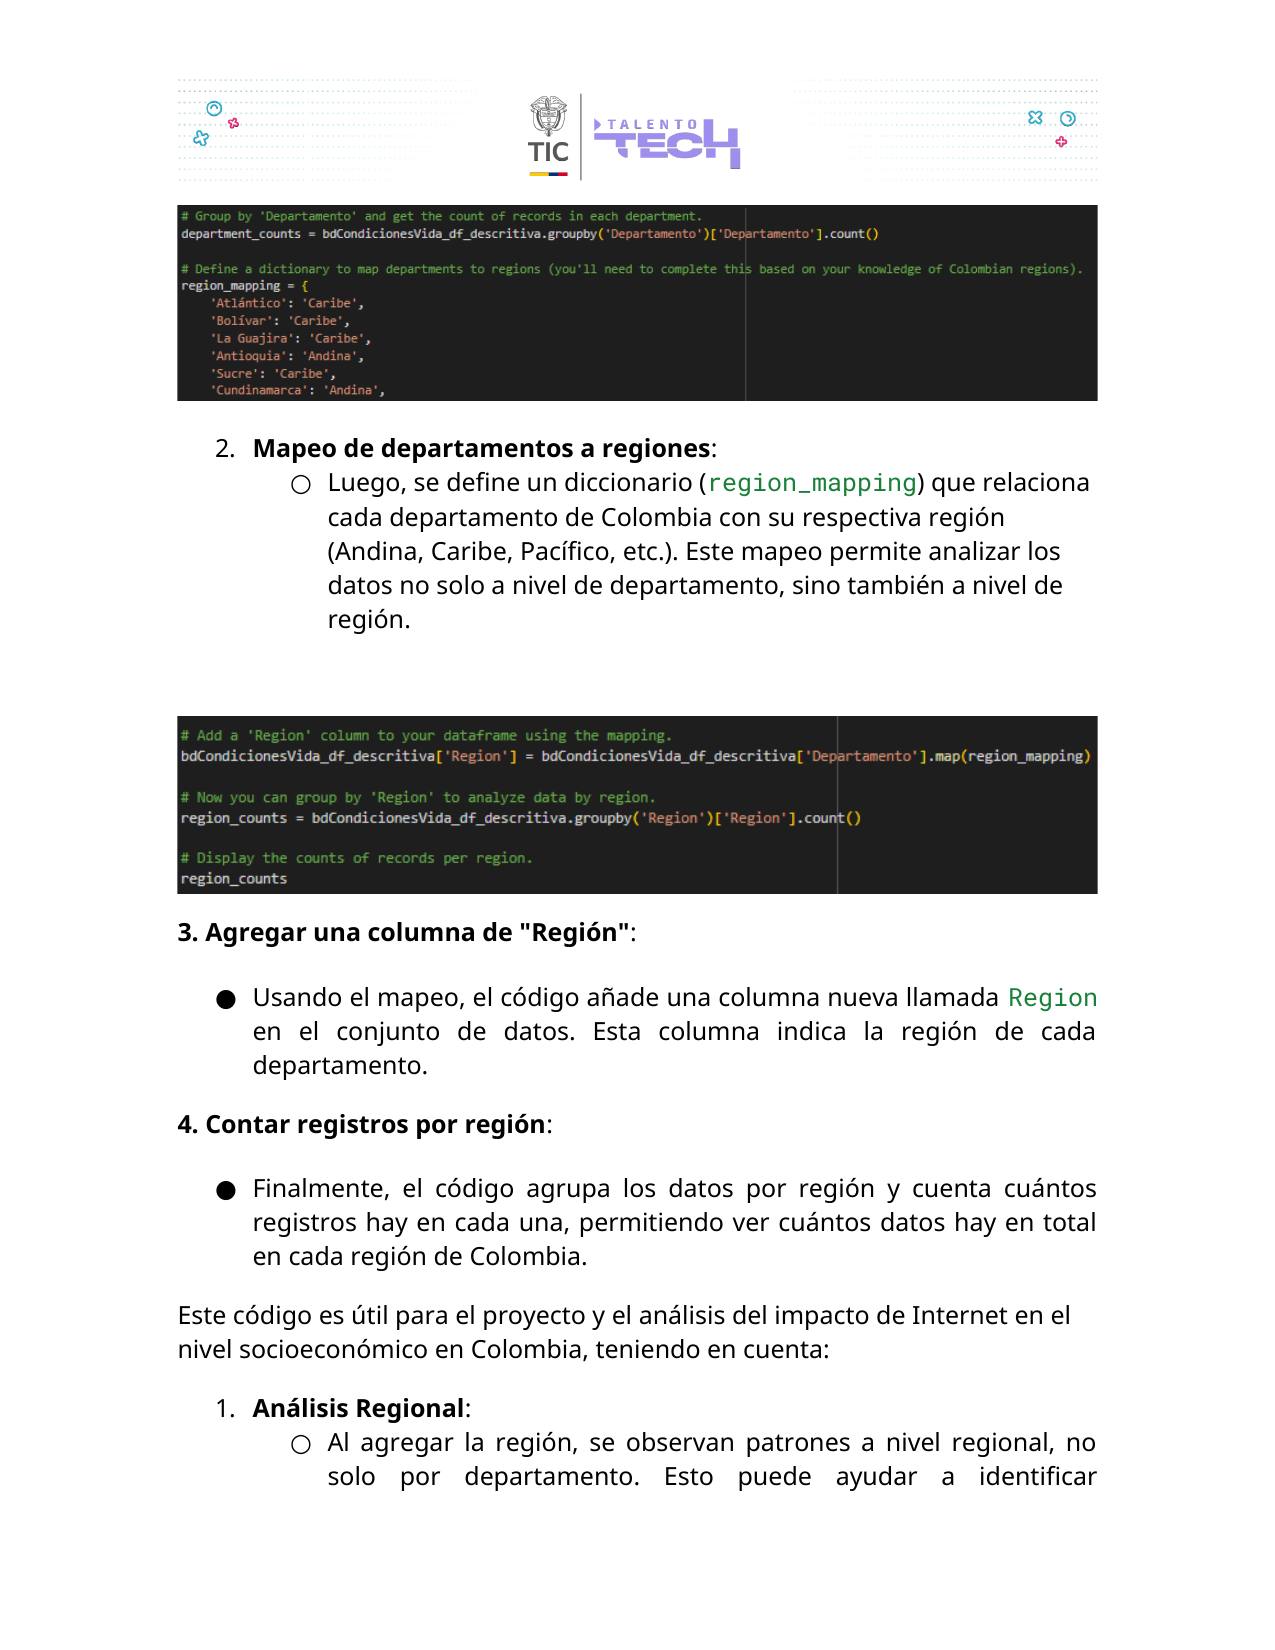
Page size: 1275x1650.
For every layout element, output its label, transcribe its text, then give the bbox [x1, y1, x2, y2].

text 3. Agregar una columna de "Región": [177, 915, 1098, 949]
text Este código es útil para el proyecto y el análisis del impacto de Internet en el nivel socioeconómico en Colombia, teniendo en cuenta: [177, 1298, 1098, 1366]
list Luego, se define un diccionario (region_mapping) que relaciona cada departamento de Colombia con su respectiva región (Andina, Caribe, Pacífico, etc.). Este mapeo permite analizar los datos no solo a nivel de departamento, sino también a nivel de región. [290, 465, 1098, 635]
picture [177, 205, 1098, 401]
picture [177, 73, 1098, 185]
text 4. Contar registros por región: [177, 1106, 1098, 1141]
list Análisis Regional: [215, 1391, 1098, 1425]
list Mapeo de departamentos a regiones: [215, 431, 1098, 465]
list Finalmente, el código agrupa los datos por región y cuenta cuántos registros hay en cada una, permitiendo ver cuántos datos hay en total en cada región de Colombia. [215, 1171, 1098, 1273]
picture [177, 716, 1098, 894]
list Usando el mapeo, el código añade una columna nueva llamada Region en el conjunto de datos. Esta columna indica la región de cada departamento. [215, 979, 1098, 1081]
